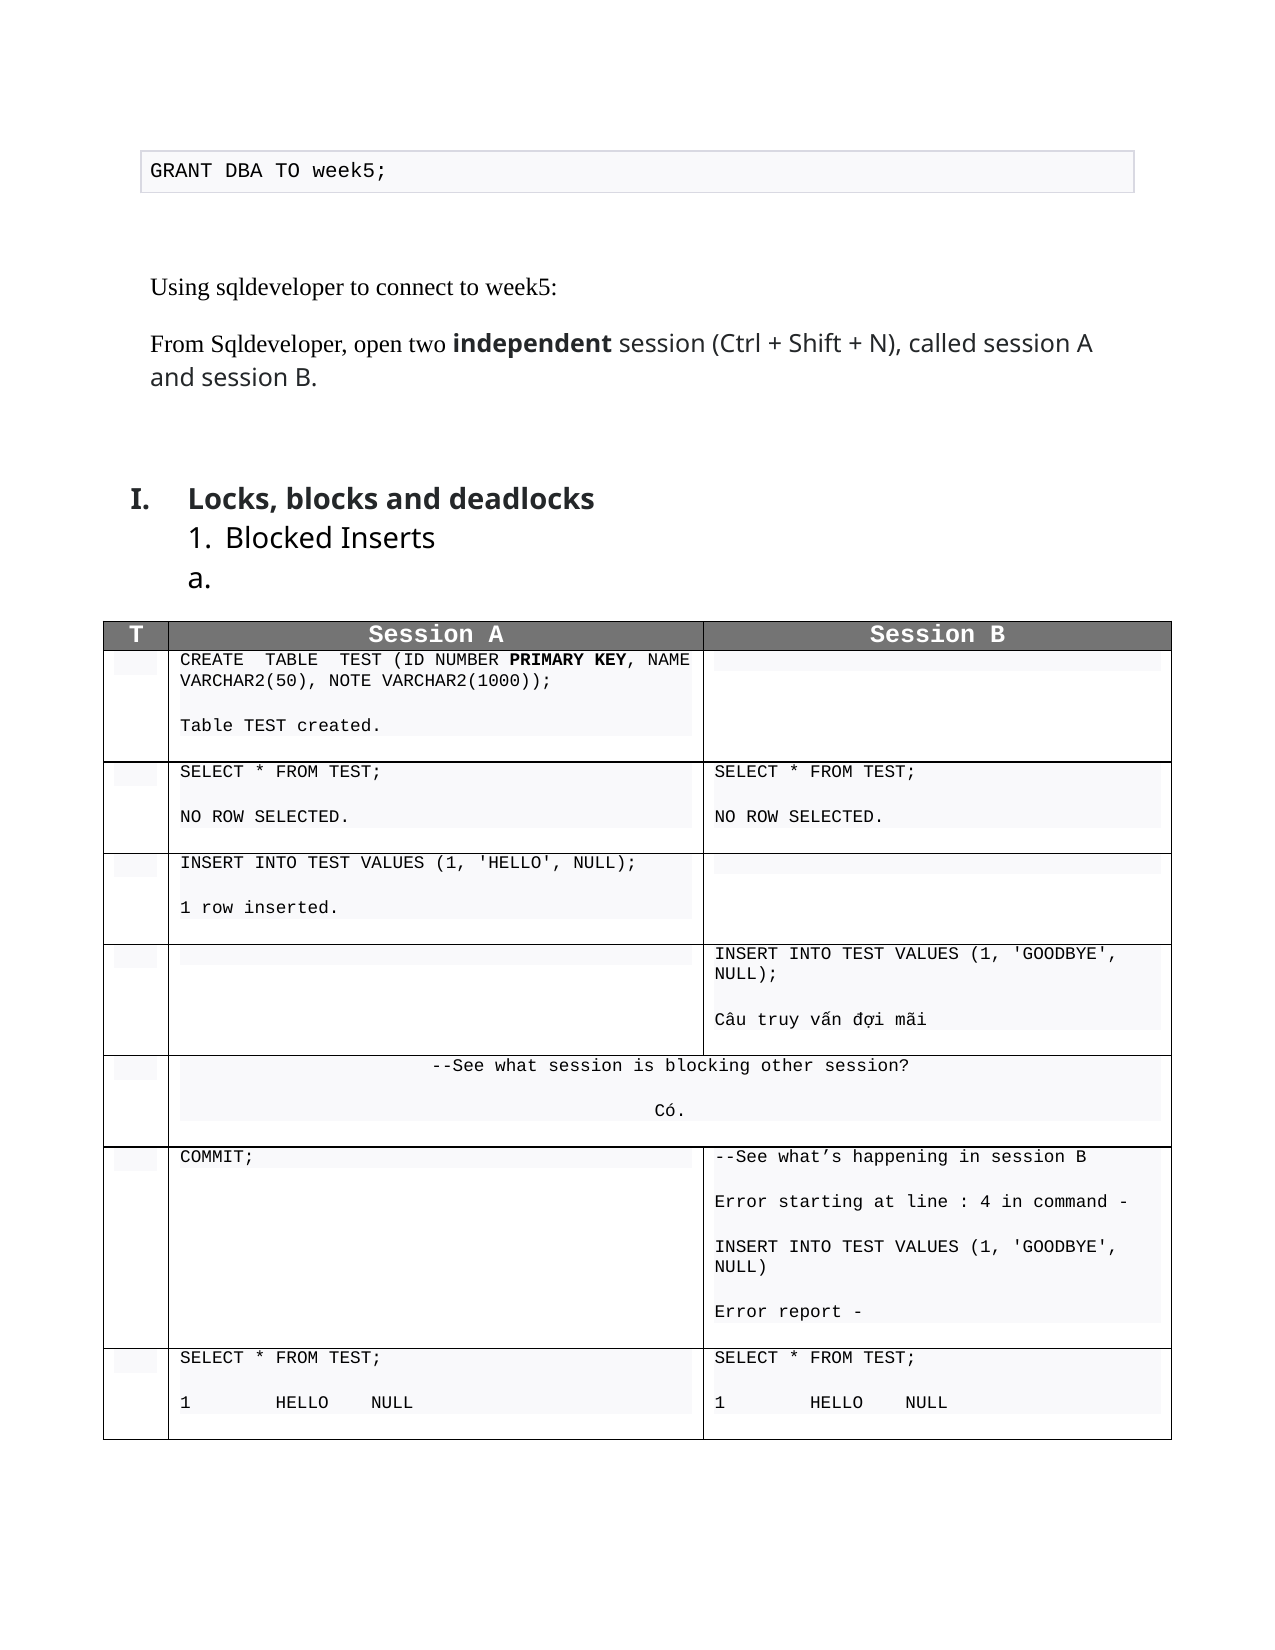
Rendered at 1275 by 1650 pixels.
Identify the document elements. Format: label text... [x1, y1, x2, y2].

table_cell SELECT * FROM TEST; NO ROW SELECTED. [704, 763, 1171, 853]
list Locks, blocks and deadlocks [150, 478, 1125, 518]
table_header Session A [169, 622, 703, 650]
table_cell [169, 945, 703, 1055]
table_cell [704, 651, 1171, 761]
table_cell [104, 1148, 168, 1348]
list Blocked Inserts [187, 518, 1125, 557]
table_cell INSERT INTO TEST VALUES (1, 'GOODBYE', NULL); Câu truy vấn đợi mãi [704, 945, 1171, 1055]
table_cell SELECT * FROM TEST; 1 HELLO NULL [169, 1349, 703, 1439]
table_cell COMMIT; [169, 1148, 703, 1348]
table_cell [104, 945, 168, 1055]
table_cell [104, 1056, 168, 1146]
table_header Session B [704, 622, 1171, 650]
table_header T [104, 622, 168, 650]
table_cell [104, 651, 168, 761]
table_cell [104, 854, 168, 944]
table_cell [704, 854, 1171, 944]
table_cell --See what’s happening in session B Error starting at line : 4 in command - INSERT INTO TEST VALUES (1, 'GOODBYE', NULL) Error report - [704, 1148, 1171, 1348]
text From Sqldeveloper, open two independent session (Ctrl + Shift + N), called session A and session B. [150, 326, 1125, 394]
table_cell SELECT * FROM TEST; NO ROW SELECTED. [169, 763, 703, 853]
text Using sqldeveloper to connect to week5: [150, 272, 1125, 301]
table_cell CREATE TABLE TEST (ID NUMBER PRIMARY KEY, NAME VARCHAR2(50), NOTE VARCHAR2(1000)); Table TEST created. [169, 651, 703, 761]
text GRANT DBA TO week5; [142, 152, 1133, 192]
table_cell [104, 1349, 168, 1439]
table_cell SELECT * FROM TEST; 1 HELLO NULL [704, 1349, 1171, 1439]
table_cell [104, 763, 168, 853]
table_cell INSERT INTO TEST VALUES (1, 'HELLO', NULL); 1 row inserted. [169, 854, 703, 944]
table_cell --See what session is blocking other session? Có. [169, 1056, 1171, 1146]
